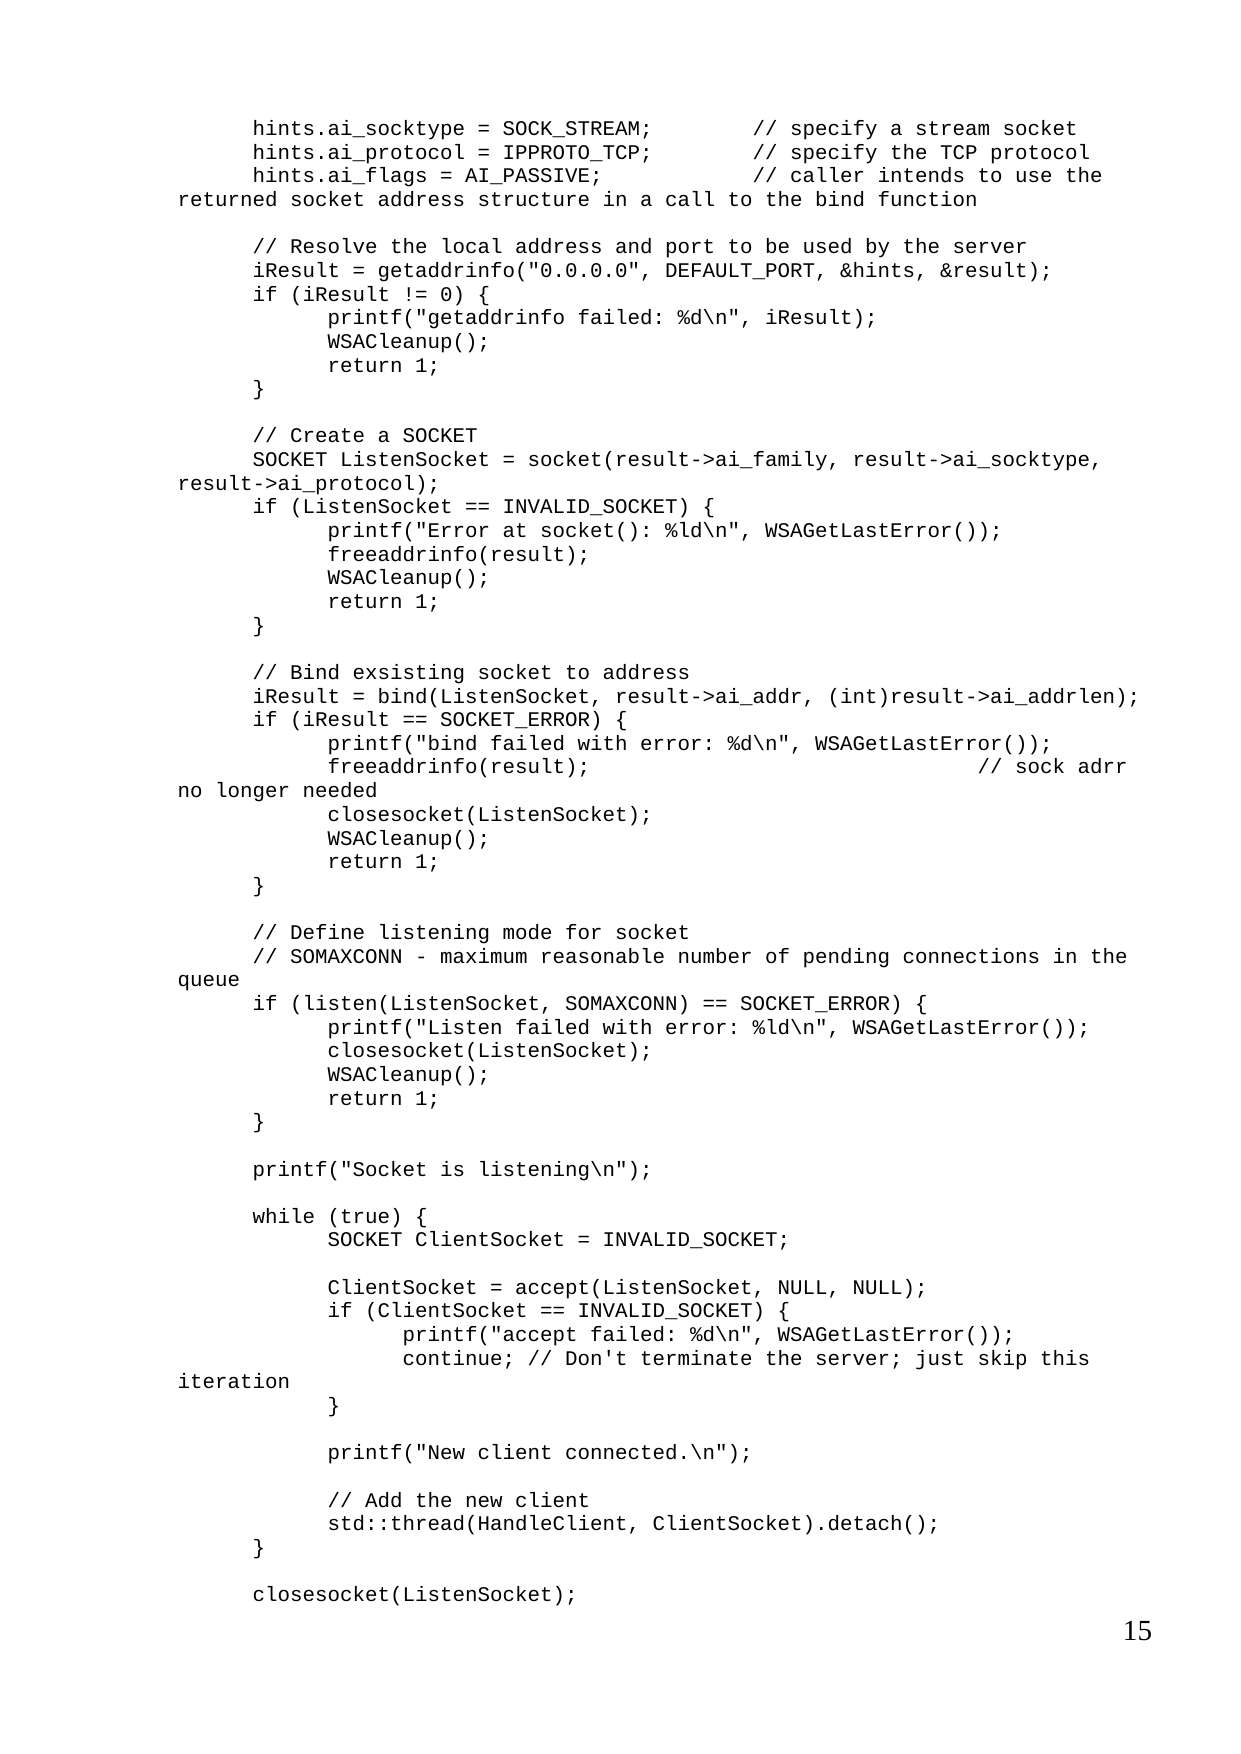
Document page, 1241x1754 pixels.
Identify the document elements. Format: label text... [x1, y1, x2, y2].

text continue; // Don't terminate the server; just skip this iteration [177, 1348, 1152, 1395]
text return 1; [177, 591, 1152, 615]
text } [177, 875, 1152, 898]
text freeaddrinfo(result); [177, 544, 1152, 567]
text // Define listening mode for socket [177, 922, 1152, 946]
text // Bind exsisting socket to address [177, 662, 1152, 686]
text // Resolve the local address and port to be used by the server [177, 236, 1152, 260]
text closesocket(ListenSocket); [177, 1584, 1152, 1608]
text if (ClientSocket == INVALID_SOCKET) { [177, 1300, 1152, 1324]
text printf("Listen failed with error: %ld\n", WSAGetLastError()); [177, 1017, 1152, 1040]
text closesocket(ListenSocket); [177, 1040, 1152, 1064]
text printf("bind failed with error: %d\n", WSAGetLastError()); [177, 733, 1152, 757]
text iResult = getaddrinfo("0.0.0.0", DEFAULT_PORT, &hints, &result); [177, 260, 1152, 284]
text SOCKET ListenSocket = socket(result->ai_family, result->ai_socktype, result->ai_protocol); [177, 449, 1152, 496]
text } [177, 378, 1152, 402]
text printf("New client connected.\n"); [177, 1442, 1152, 1466]
text } [177, 1111, 1152, 1135]
text freeaddrinfo(result); // sock adrr no longer needed [177, 757, 1152, 804]
text // Create a SOCKET [177, 426, 1152, 449]
text return 1; [177, 354, 1152, 378]
text while (true) { [177, 1206, 1152, 1229]
text printf("Socket is listening\n"); [177, 1158, 1152, 1182]
text closesocket(ListenSocket); [177, 804, 1152, 827]
text // SOMAXCONN - maximum reasonable number of pending connections in the queue [177, 946, 1152, 993]
text printf("accept failed: %d\n", WSAGetLastError()); [177, 1324, 1152, 1348]
text std::thread(HandleClient, ClientSocket).detach(); [177, 1513, 1152, 1537]
text hints.ai_protocol = IPPROTO_TCP; // specify the TCP protocol [177, 142, 1152, 165]
text } [177, 615, 1152, 638]
text WSACleanup(); [177, 331, 1152, 354]
text if (iResult == SOCKET_ERROR) { [177, 709, 1152, 733]
text WSACleanup(); [177, 567, 1152, 591]
text WSACleanup(); [177, 827, 1152, 851]
text hints.ai_socktype = SOCK_STREAM; // specify a stream socket [177, 118, 1152, 142]
text if (iResult != 0) { [177, 284, 1152, 307]
text } [177, 1395, 1152, 1419]
text // Add the new client [177, 1489, 1152, 1513]
text SOCKET ClientSocket = INVALID_SOCKET; [177, 1229, 1152, 1253]
text } [177, 1537, 1152, 1561]
text return 1; [177, 1088, 1152, 1111]
text hints.ai_flags = AI_PASSIVE; // caller intends to use the returned socket address structure in a call to the bind function [177, 165, 1152, 213]
text if (ListenSocket == INVALID_SOCKET) { [177, 496, 1152, 520]
text WSACleanup(); [177, 1064, 1152, 1088]
text iResult = bind(ListenSocket, result->ai_addr, (int)result->ai_addrlen); [177, 686, 1152, 709]
text printf("getaddrinfo failed: %d\n", iResult); [177, 307, 1152, 331]
text ClientSocket = accept(ListenSocket, NULL, NULL); [177, 1277, 1152, 1300]
text printf("Error at socket(): %ld\n", WSAGetLastError()); [177, 520, 1152, 544]
text return 1; [177, 851, 1152, 875]
text if (listen(ListenSocket, SOMAXCONN) == SOCKET_ERROR) { [177, 993, 1152, 1017]
